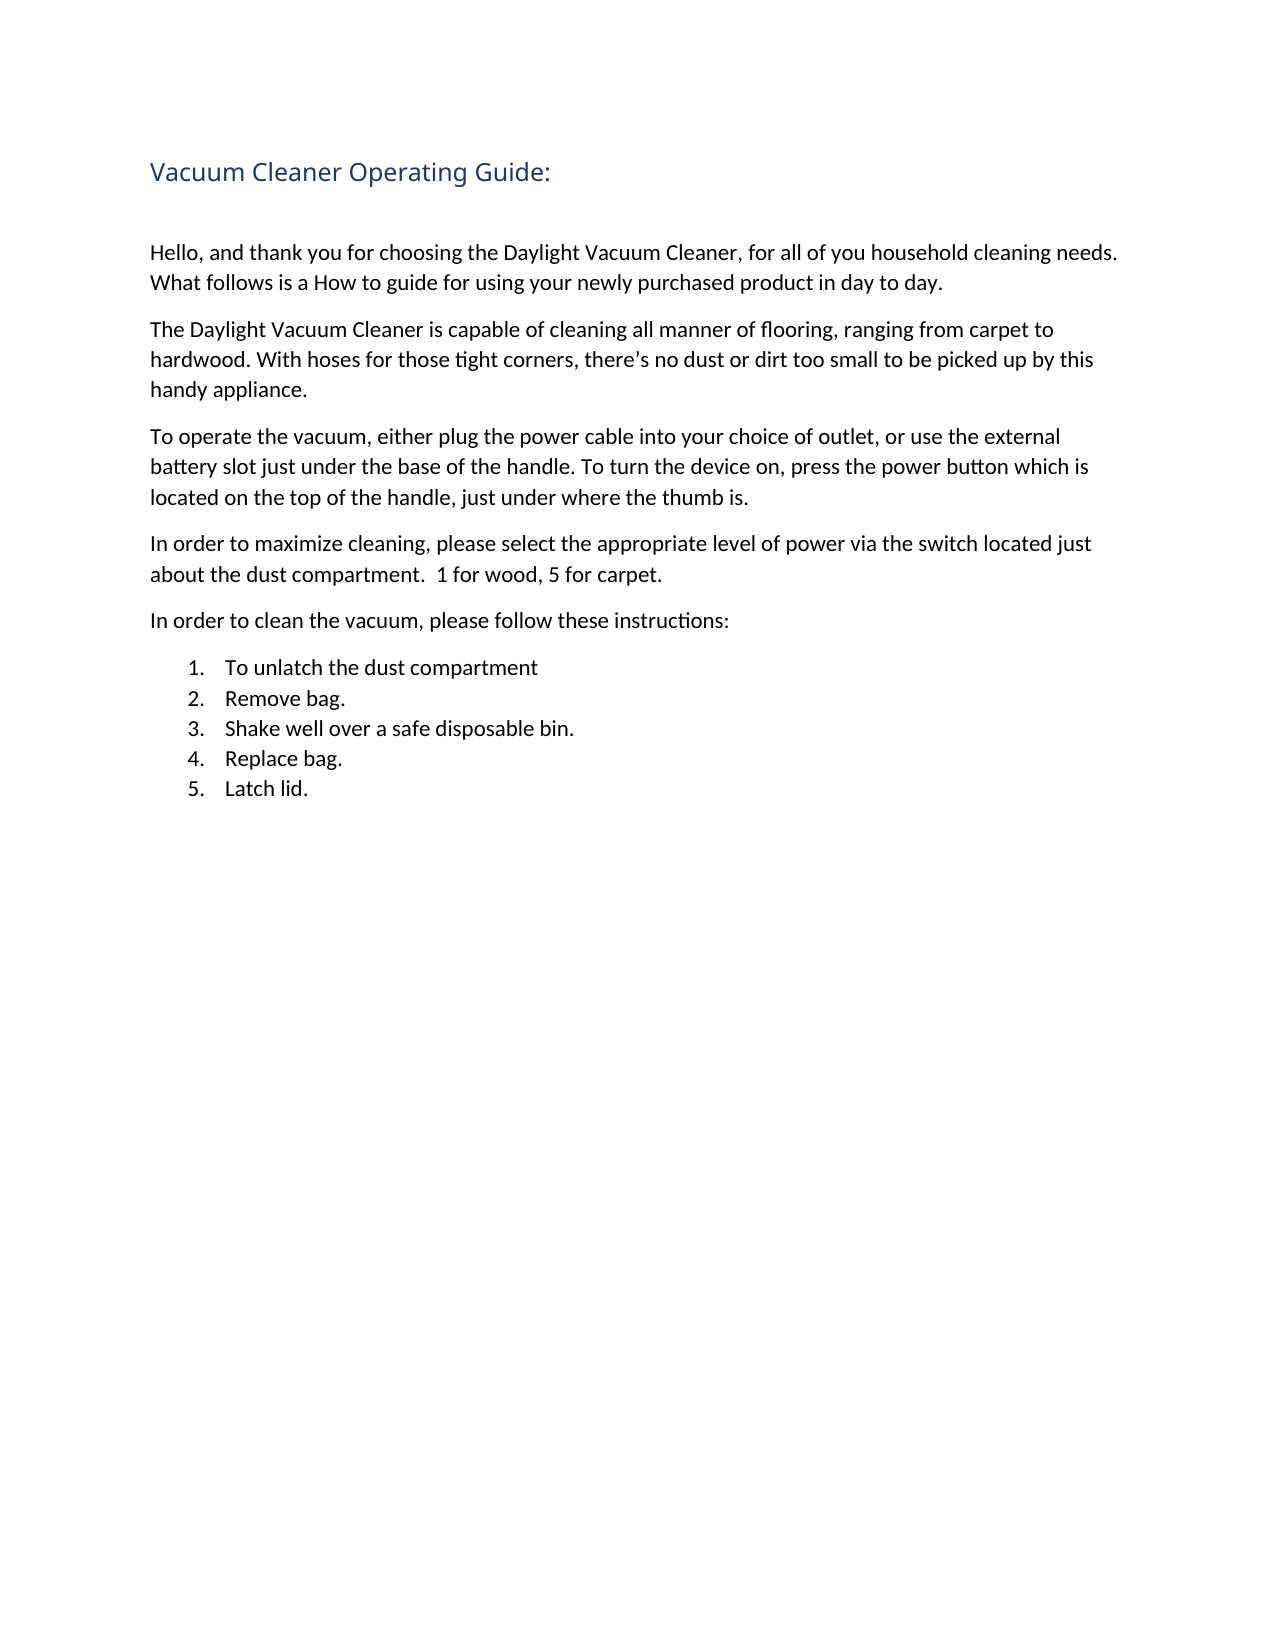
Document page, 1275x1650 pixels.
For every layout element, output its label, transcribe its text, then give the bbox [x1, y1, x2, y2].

text Hello, and thank you for choosing the Daylight Vacuum Cleaner, for all of you household cleaning needs. What follows is a How to guide for using your newly purchased product in day to day. [150, 238, 1125, 296]
text In order to clean the vacuum, please follow these instructions: [150, 607, 1125, 634]
text The Daylight Vacuum Cleaner is capable of cleaning all manner of flooring, ranging from carpet to hardwood. With hoses for those tight corners, there’s no dust or dirt too small to be picked up by this handy appliance. [150, 315, 1125, 403]
list Replace bag. [187, 744, 1125, 772]
subtitle Vacuum Cleaner Operating Guide: [150, 154, 1125, 188]
list Latch lid. [187, 774, 1125, 802]
list To unlatch the dust compartment [187, 653, 1125, 681]
text In order to maximize cleaning, please select the appropriate level of power via the switch located just about the dust compartment. 1 for wood, 5 for carpet. [150, 529, 1125, 588]
text To operate the vacuum, either plug the power cable into your choice of outlet, or use the external battery slot just under the base of the handle. To turn the device on, press the power button which is located on the top of the handle, just under where the thumb is. [150, 422, 1125, 511]
list Remove bag. [187, 684, 1125, 712]
list Shake well over a safe disposable bin. [187, 714, 1125, 742]
